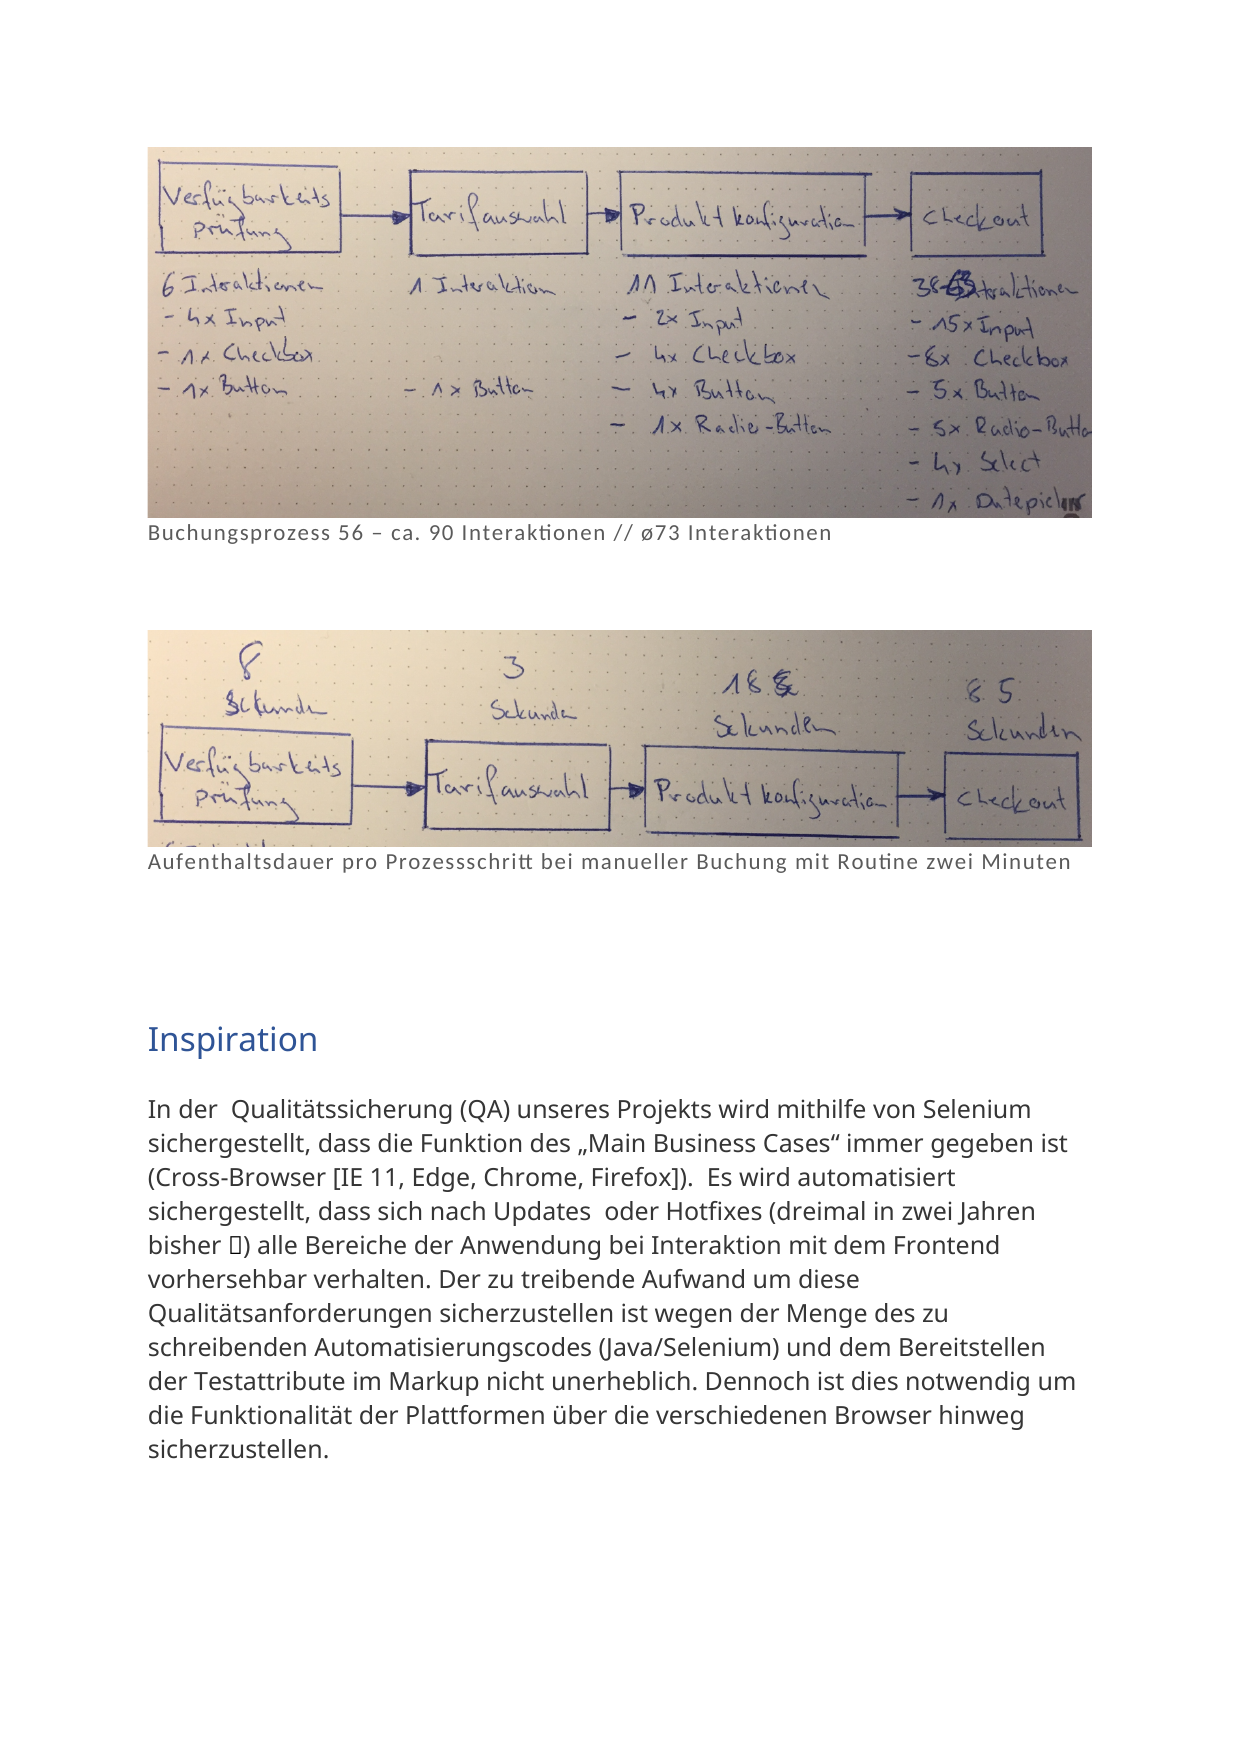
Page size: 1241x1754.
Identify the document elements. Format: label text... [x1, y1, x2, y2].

picture [147, 147, 1092, 518]
subtitle Inspiration [148, 1015, 1093, 1061]
text In der Qualitätssicherung (QA) unseres Projekts wird mithilfe von Selenium sichergestellt, dass die Funktion des „Main Business Cases“ immer gegeben ist (Cross-Browser [IE 11, Edge, Chrome, Firefox]). Es wird automatisiert sichergestellt, dass sich nach Updates oder Hotfixes (dreimal in zwei Jahren bisher 🤘) alle Bereiche der Anwendung bei Interaktion mit dem Frontend vorhersehbar verhalten. Der zu treibende Aufwand um diese Qualitätsanforderungen sicherzustellen ist wegen der Menge des zu schreibenden Automatisierungscodes (Java/Selenium) und dem Bereitstellen der Testattribute im Markup nicht unerheblich. Dennoch ist dies notwendig um die Funktionalität der Plattformen über die verschiedenen Browser hinweg sicherzustellen. [148, 1091, 1093, 1466]
picture [147, 630, 1092, 847]
subtitle Buchungsprozess 56 – ca. 90 Interaktionen // ø73 Interaktionen [148, 518, 1093, 546]
subtitle Aufenthaltsdauer pro Prozessschritt bei manueller Buchung mit Routine zwei Minuten [148, 847, 1093, 875]
